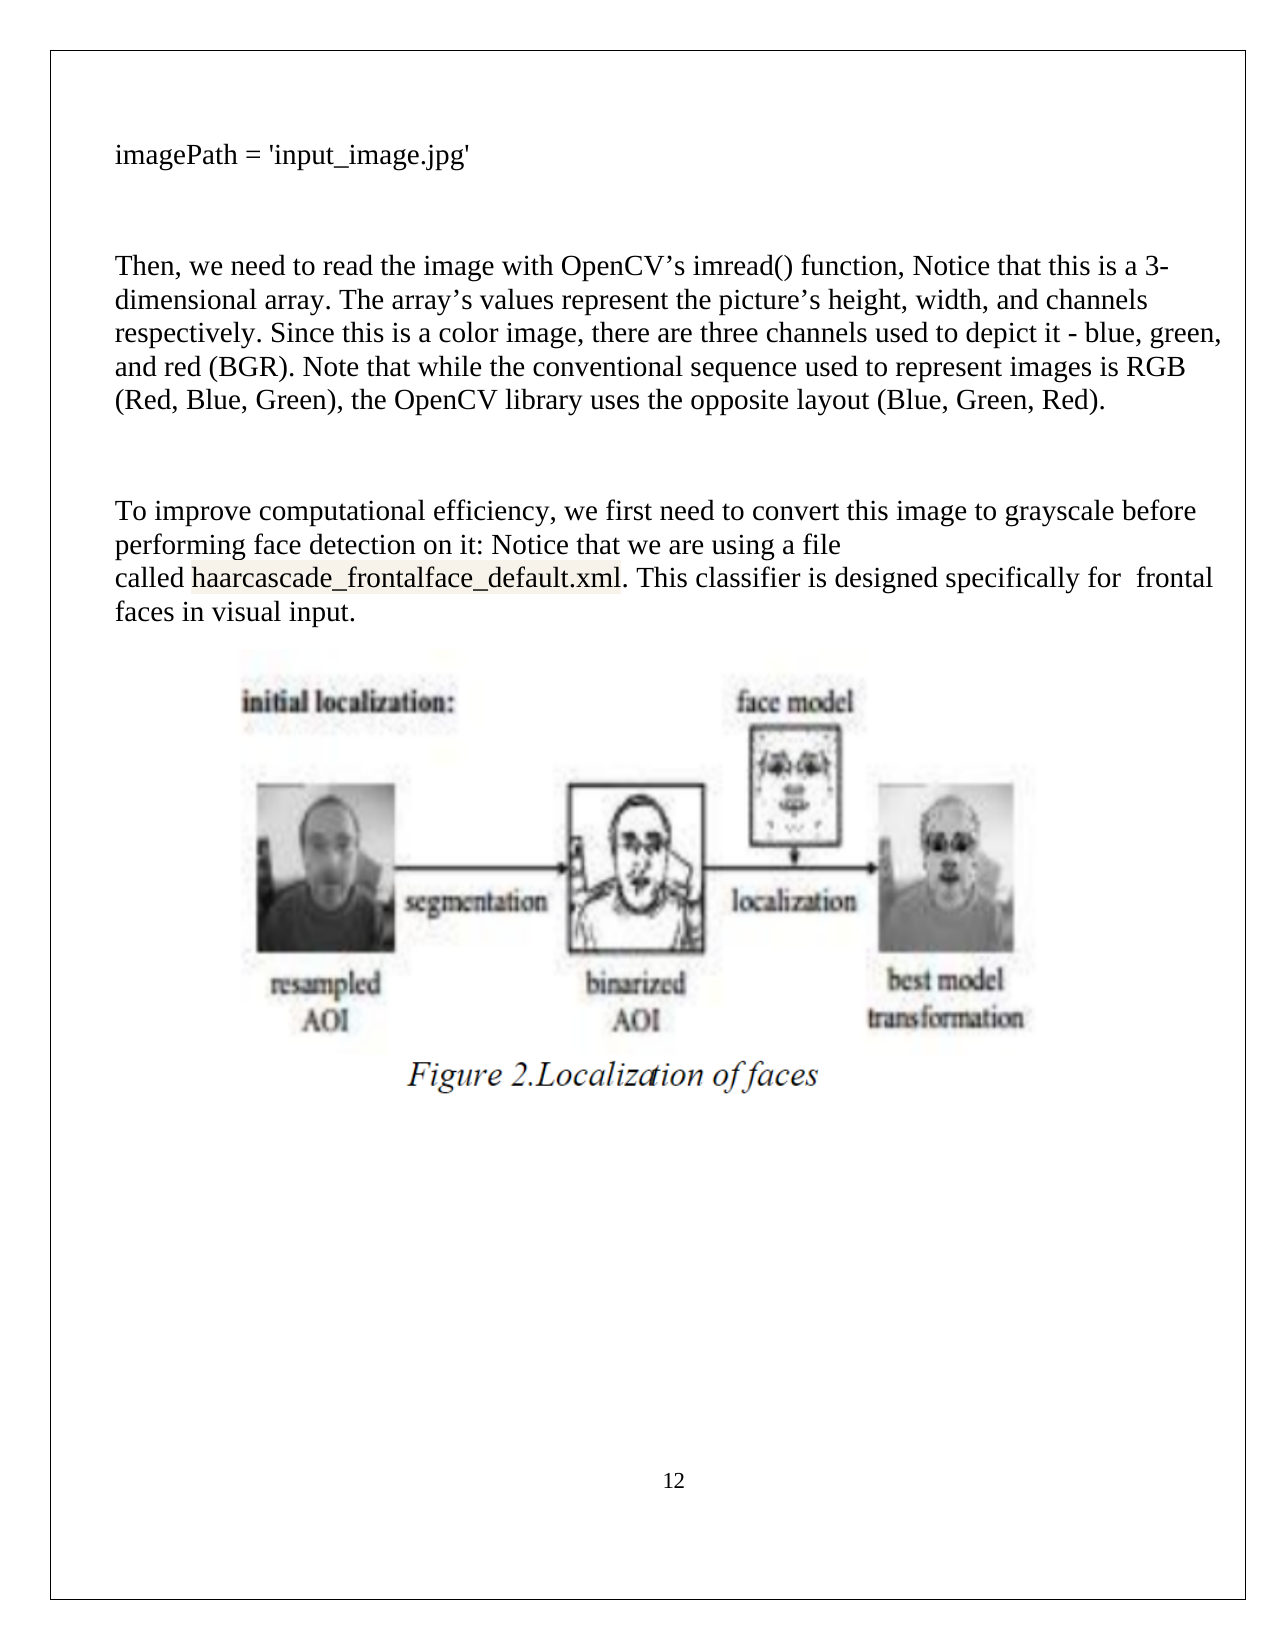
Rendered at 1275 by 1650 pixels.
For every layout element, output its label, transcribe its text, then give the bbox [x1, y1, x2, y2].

text imagePath = 'input_image.jpg' [114, 137, 1245, 171]
text Then, we need to read the image with OpenCV’s imread() function, Notice that this is a 3-dimensional array. The array’s values represent the picture’s height, width, and channels respectively. Since this is a color image, there are three channels used to depict it - blue, green, and red (BGR). Note that while the conventional sequence used to represent images is RGB (Red, Blue, Green), the OpenCV library uses the opposite layout (Blue, Green, Red). [114, 248, 1245, 416]
picture [114, 649, 1189, 1188]
text To improve computational efficiency, we first need to convert this image to grayscale before performing face detection on it: Notice that we are using a file called haarcascade_frontalface_default.xml. This classifier is designed specifically for frontal faces in visual input. [114, 493, 1245, 627]
